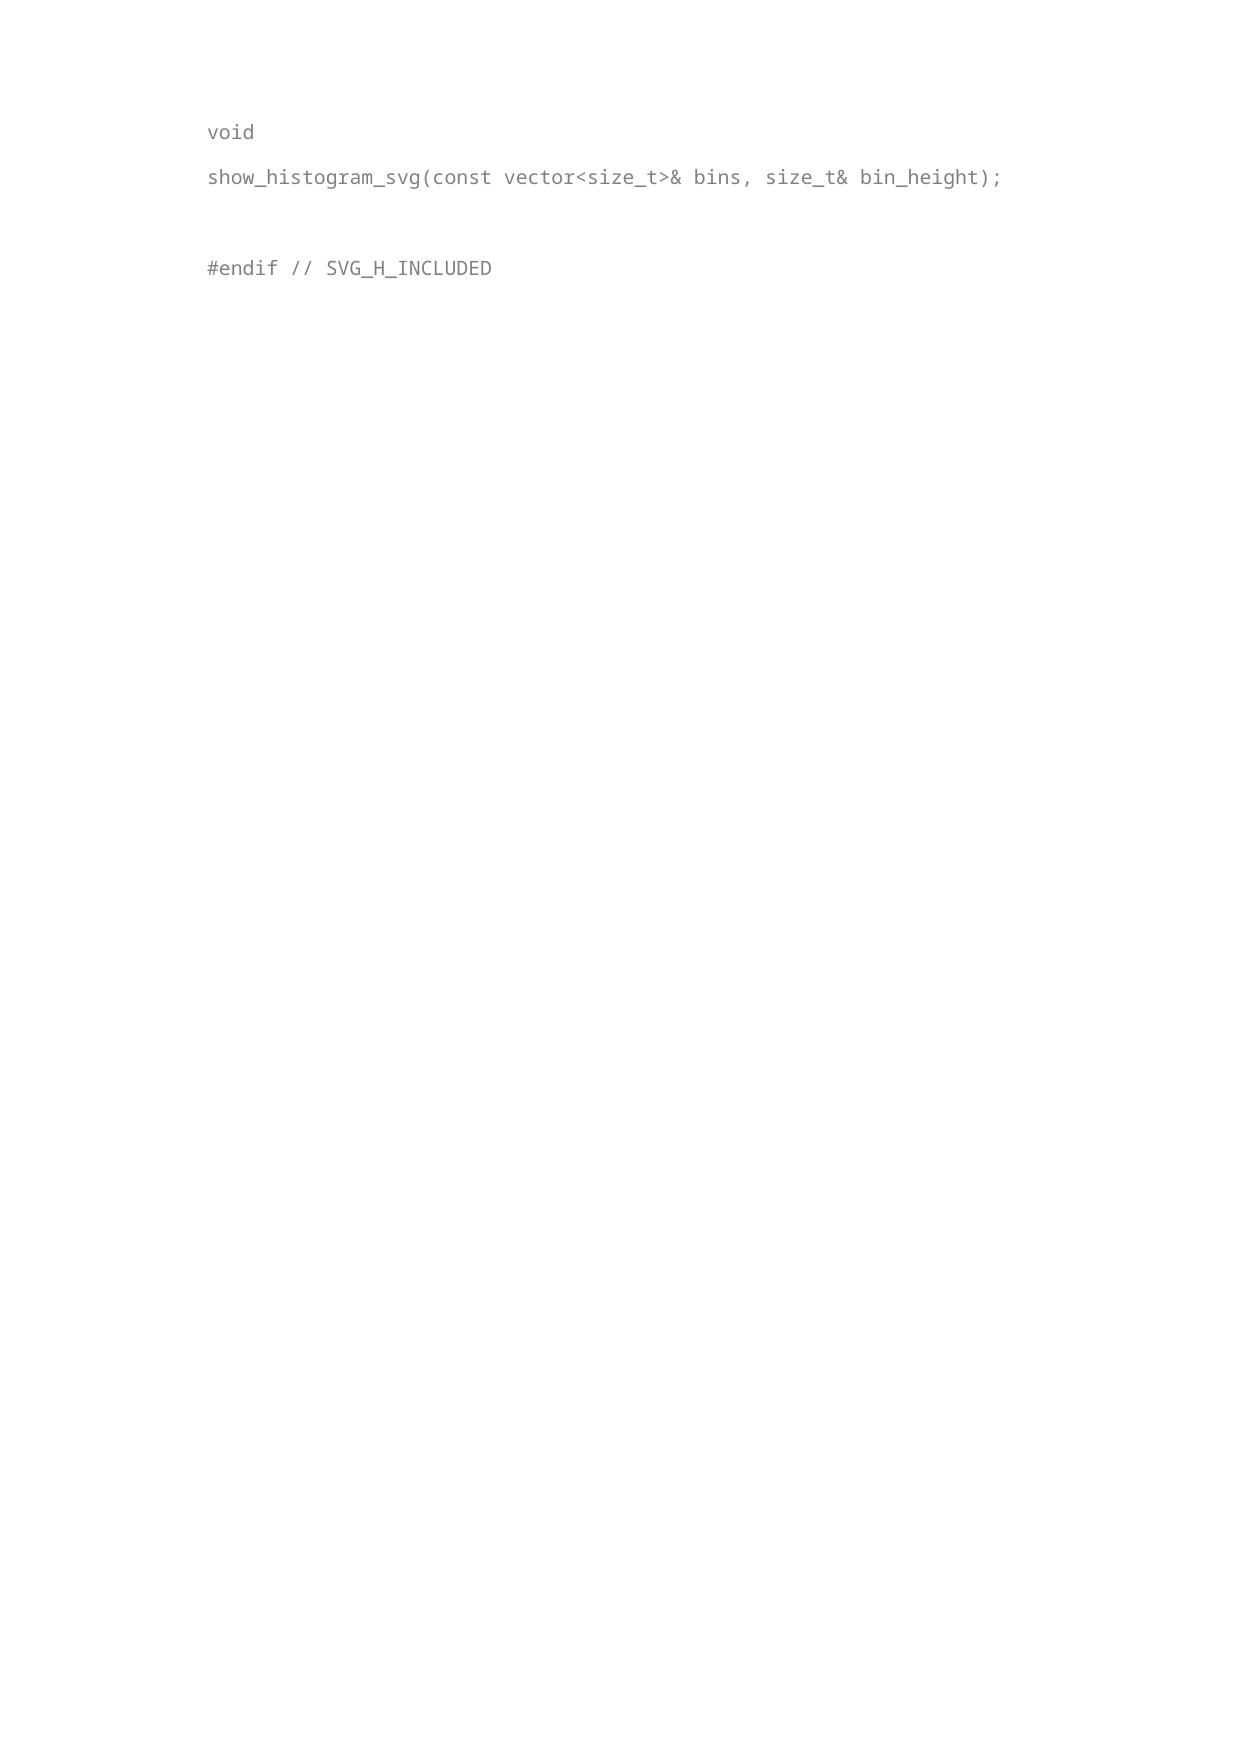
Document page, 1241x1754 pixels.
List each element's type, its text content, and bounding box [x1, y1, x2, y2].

text void [177, 118, 1152, 145]
text #endif // SVG_H_INCLUDED [177, 254, 1152, 281]
text show_histogram_svg(const vector<size_t>& bins, size_t& bin_height); [177, 163, 1152, 190]
